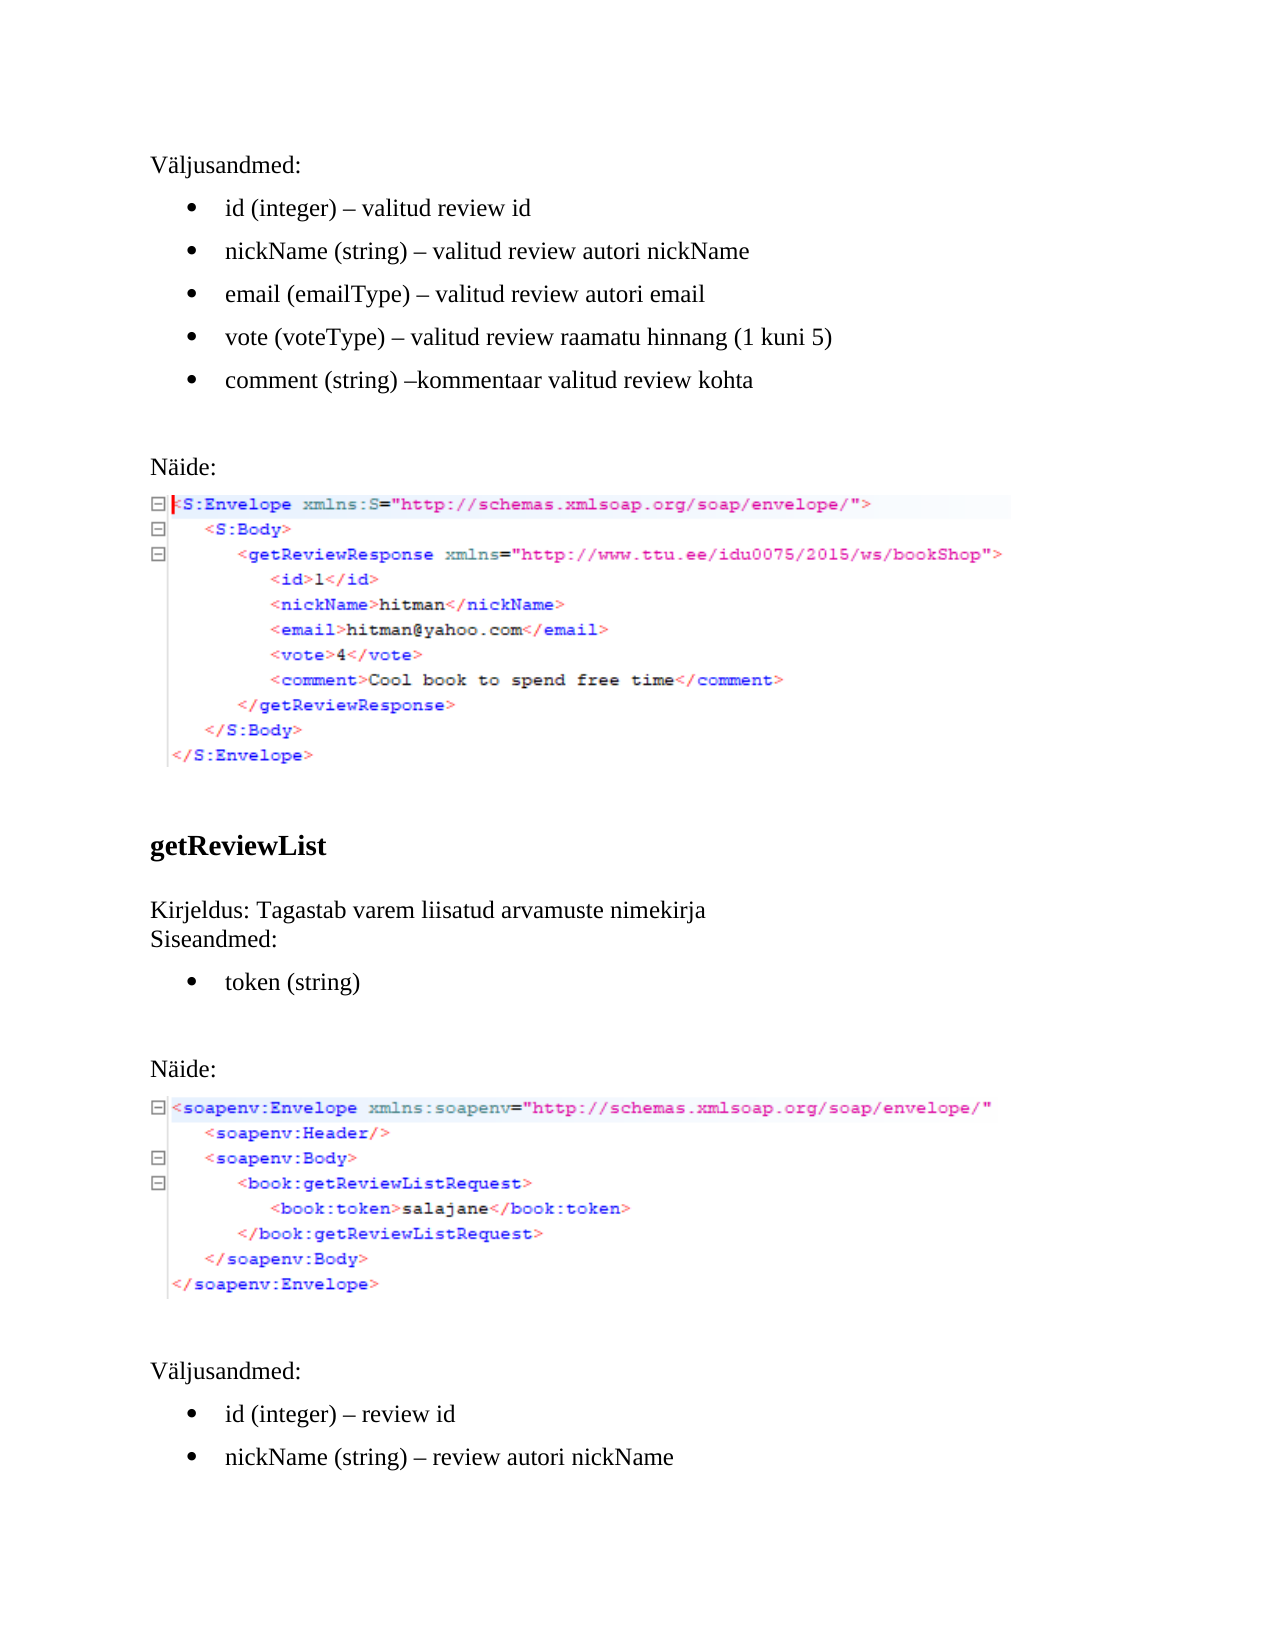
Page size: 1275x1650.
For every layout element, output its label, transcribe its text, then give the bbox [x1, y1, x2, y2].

text Siseandmed: [150, 924, 1125, 953]
list vote (voteType) – valitud review raamatu hinnang (1 kuni 5) [187, 322, 1125, 351]
picture [150, 1096, 999, 1299]
list nickName (string) – valitud review autori nickName [187, 236, 1125, 265]
list comment (string) –kommentaar valitud review kohta [187, 366, 1125, 394]
list email (emailType) – valitud review autori email [187, 279, 1125, 308]
list token (string) [187, 967, 1125, 996]
list nickName (string) – review autori nickName [187, 1442, 1125, 1471]
text Väljusandmed: [150, 1356, 1125, 1385]
list id (integer) – valitud review id [187, 193, 1125, 222]
text Väljusandmed: [150, 150, 1125, 179]
text Näide: [150, 452, 1125, 481]
text Kirjeldus: Tagastab varem liisatud arvamuste nimekirja [150, 896, 1125, 924]
picture [150, 495, 1011, 767]
subtitle getReviewList [150, 828, 1125, 862]
text Näide: [150, 1054, 1125, 1082]
list id (integer) – review id [187, 1399, 1125, 1428]
